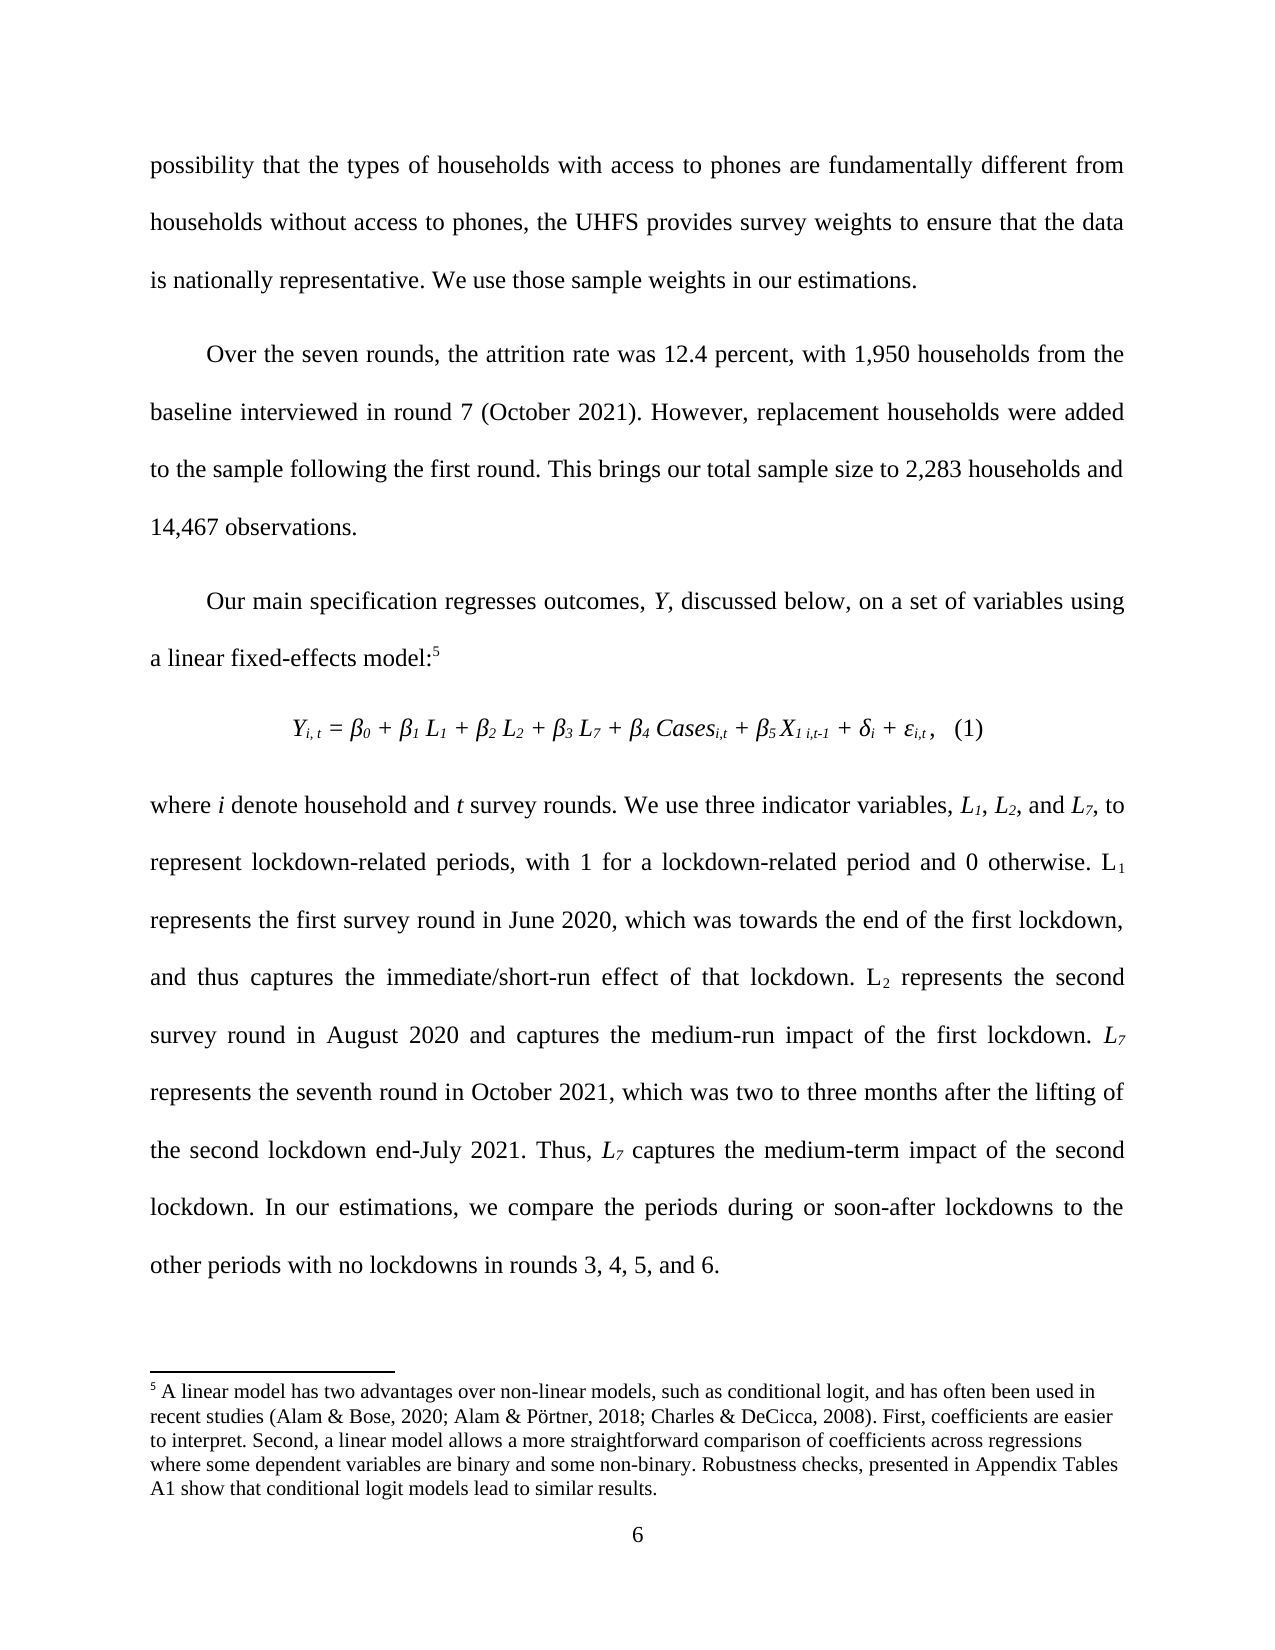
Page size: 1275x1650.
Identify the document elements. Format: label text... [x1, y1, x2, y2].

text Our main specification regresses outcomes, Y, discussed below, on a set of variables using a linear fixed-effects model: [150, 586, 1125, 672]
text Yi, t = β0 + β1 L1 + β2 L2 + β3 L7 + β4 Casesi,t + β5 X1 i,t-1 + δi + εi,t , (1) [150, 713, 1125, 742]
text where i denote household and t survey rounds. We use three indicator variables, L1, L2, and L7, to represent lockdown-related periods, with 1 for a lockdown-related period and 0 otherwise. L1 represents the first survey round in June 2020, which was towards the end of the first lockdown, and thus captures the immediate/short-run effect of that lockdown. L2 represents the second survey round in August 2020 and captures the medium-run impact of the first lockdown. L7 represents the seventh round in October 2021, which was two to three months after the lifting of the second lockdown end-July 2021. Thus, L7 captures the medium-term impact of the second lockdown. In our estimations, we compare the periods during or soon-after lockdowns to the other periods with no lockdowns in rounds 3, 4, 5, and 6. [150, 790, 1125, 1279]
text Over the seven rounds, the attrition rate was 12.4 percent, with 1,950 households from the baseline interviewed in round 7 (October 2021). However, replacement households were added to the sample following the first round. This brings our total sample size to 2,283 households and 14,467 observations. [150, 339, 1125, 540]
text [150, 150, 1125, 294]
